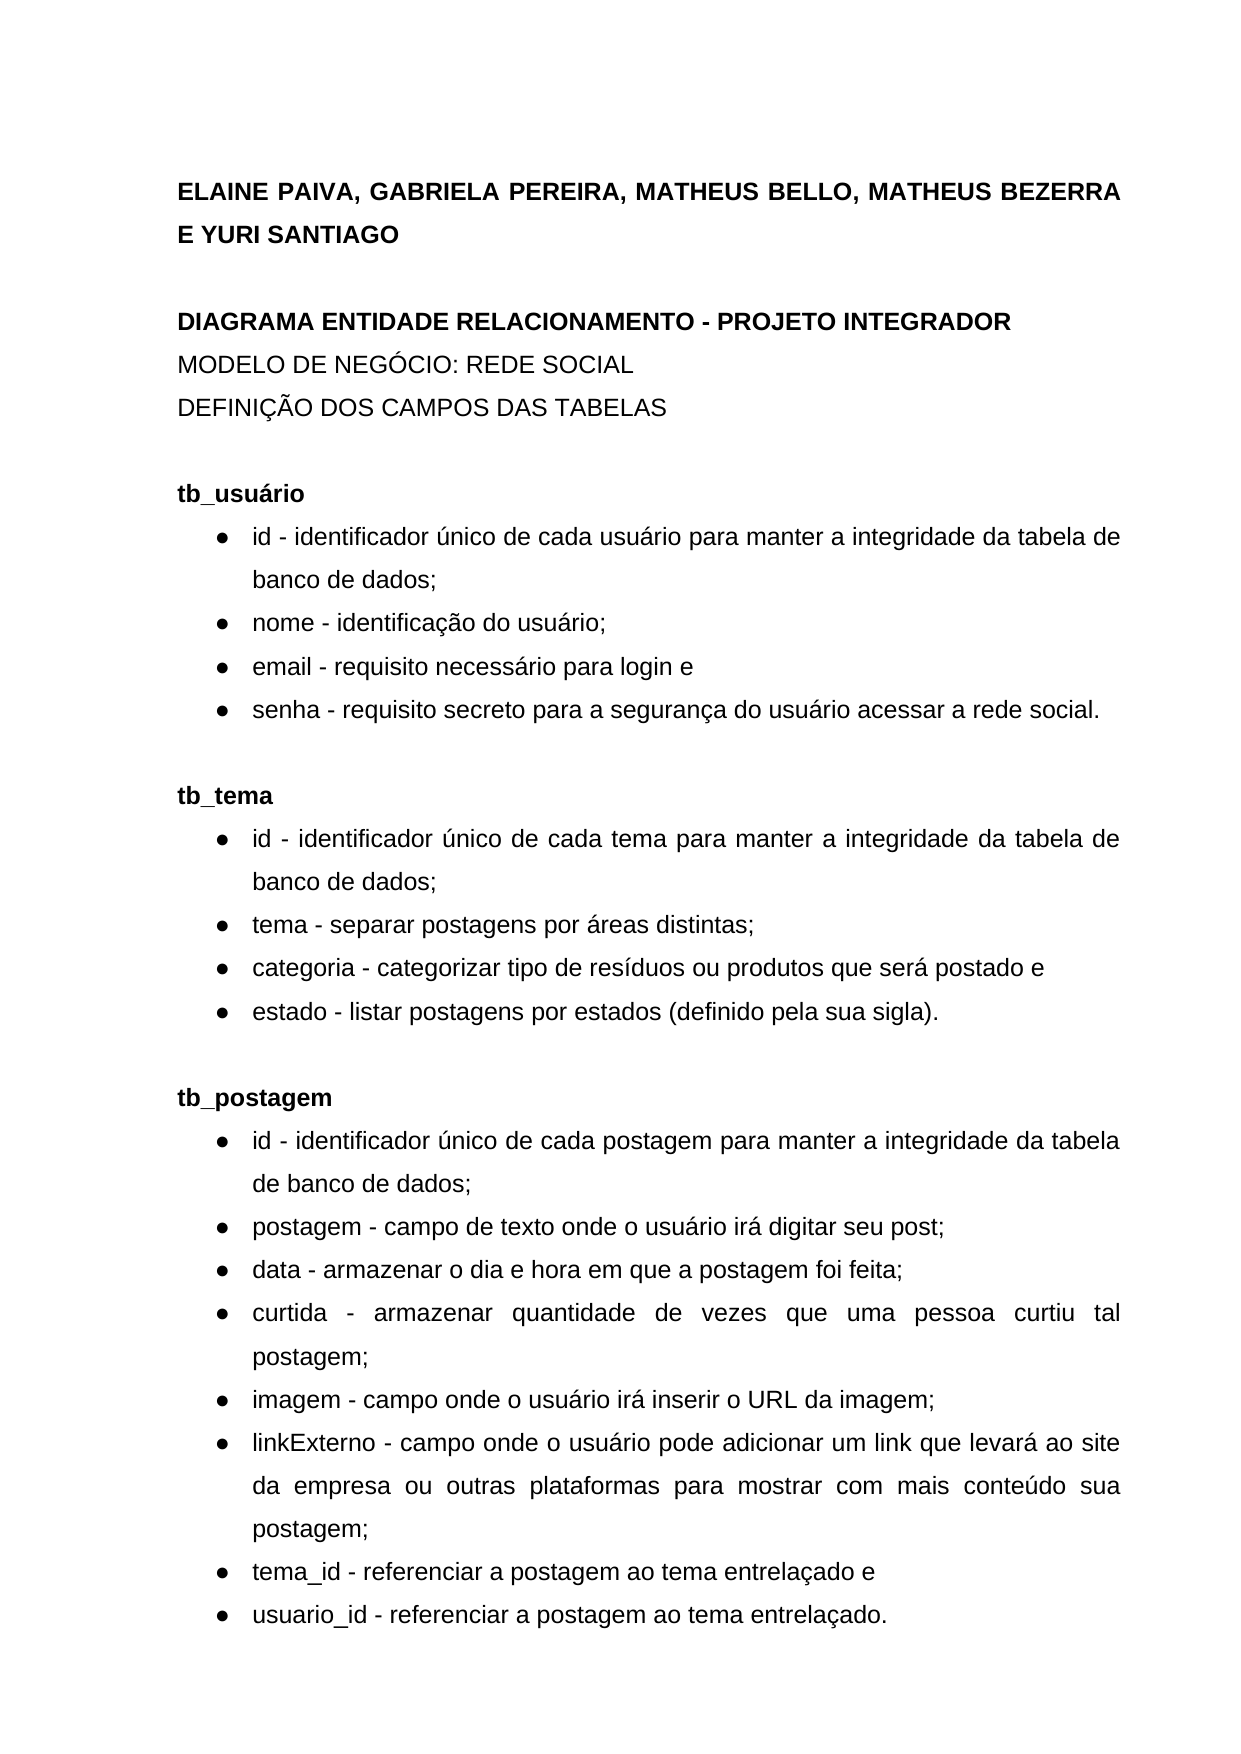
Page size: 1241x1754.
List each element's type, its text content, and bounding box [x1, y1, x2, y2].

list categoria - categorizar tipo de resíduos ou produtos que será postado e [214, 953, 1122, 982]
text DIAGRAMA ENTIDADE RELACIONAMENTO - PROJETO INTEGRADOR [177, 306, 1122, 335]
list data - armazenar o dia e hora em que a postagem foi feita; [214, 1255, 1122, 1284]
list senha - requisito secreto para a segurança do usuário acessar a rede social. [214, 694, 1122, 723]
list nome - identificação do usuário; [214, 608, 1122, 637]
list imagem - campo onde o usuário irá inserir o URL da imagem; [214, 1384, 1122, 1413]
list id - identificador único de cada tema para manter a integridade da tabela de banco de dados; [214, 824, 1122, 896]
list id - identificador único de cada usuário para manter a integridade da tabela de banco de dados; [214, 522, 1122, 594]
list email - requisito necessário para login e [214, 651, 1122, 680]
text tb_tema [177, 781, 1122, 809]
text tb_postagem [177, 1083, 1122, 1111]
list postagem - campo de texto onde o usuário irá digitar seu post; [214, 1212, 1122, 1241]
list tema - separar postagens por áreas distintas; [214, 910, 1122, 939]
list id - identificador único de cada postagem para manter a integridade da tabela de banco de dados; [214, 1126, 1122, 1198]
list usuario_id - referenciar a postagem ao tema entrelaçado. [214, 1600, 1122, 1629]
list linkExterno - campo onde o usuário pode adicionar um link que levará ao site da empresa ou outras plataformas para mostrar com mais conteúdo sua postagem; [214, 1428, 1122, 1543]
list estado - listar postagens por estados (definido pela sua sigla). [214, 996, 1122, 1025]
text MODELO DE NEGÓCIO: REDE SOCIAL [177, 349, 1122, 378]
text ELAINE PAIVA, GABRIELA PEREIRA, MATHEUS BELLO, MATHEUS BEZERRA E YURI SANTIAGO [177, 177, 1122, 249]
text DEFINIÇÃO DOS CAMPOS DAS TABELAS [177, 393, 1122, 421]
text tb_usuário [177, 479, 1122, 508]
list tema_id - referenciar a postagem ao tema entrelaçado e [214, 1557, 1122, 1586]
list curtida - armazenar quantidade de vezes que uma pessoa curtiu tal postagem; [214, 1298, 1122, 1370]
